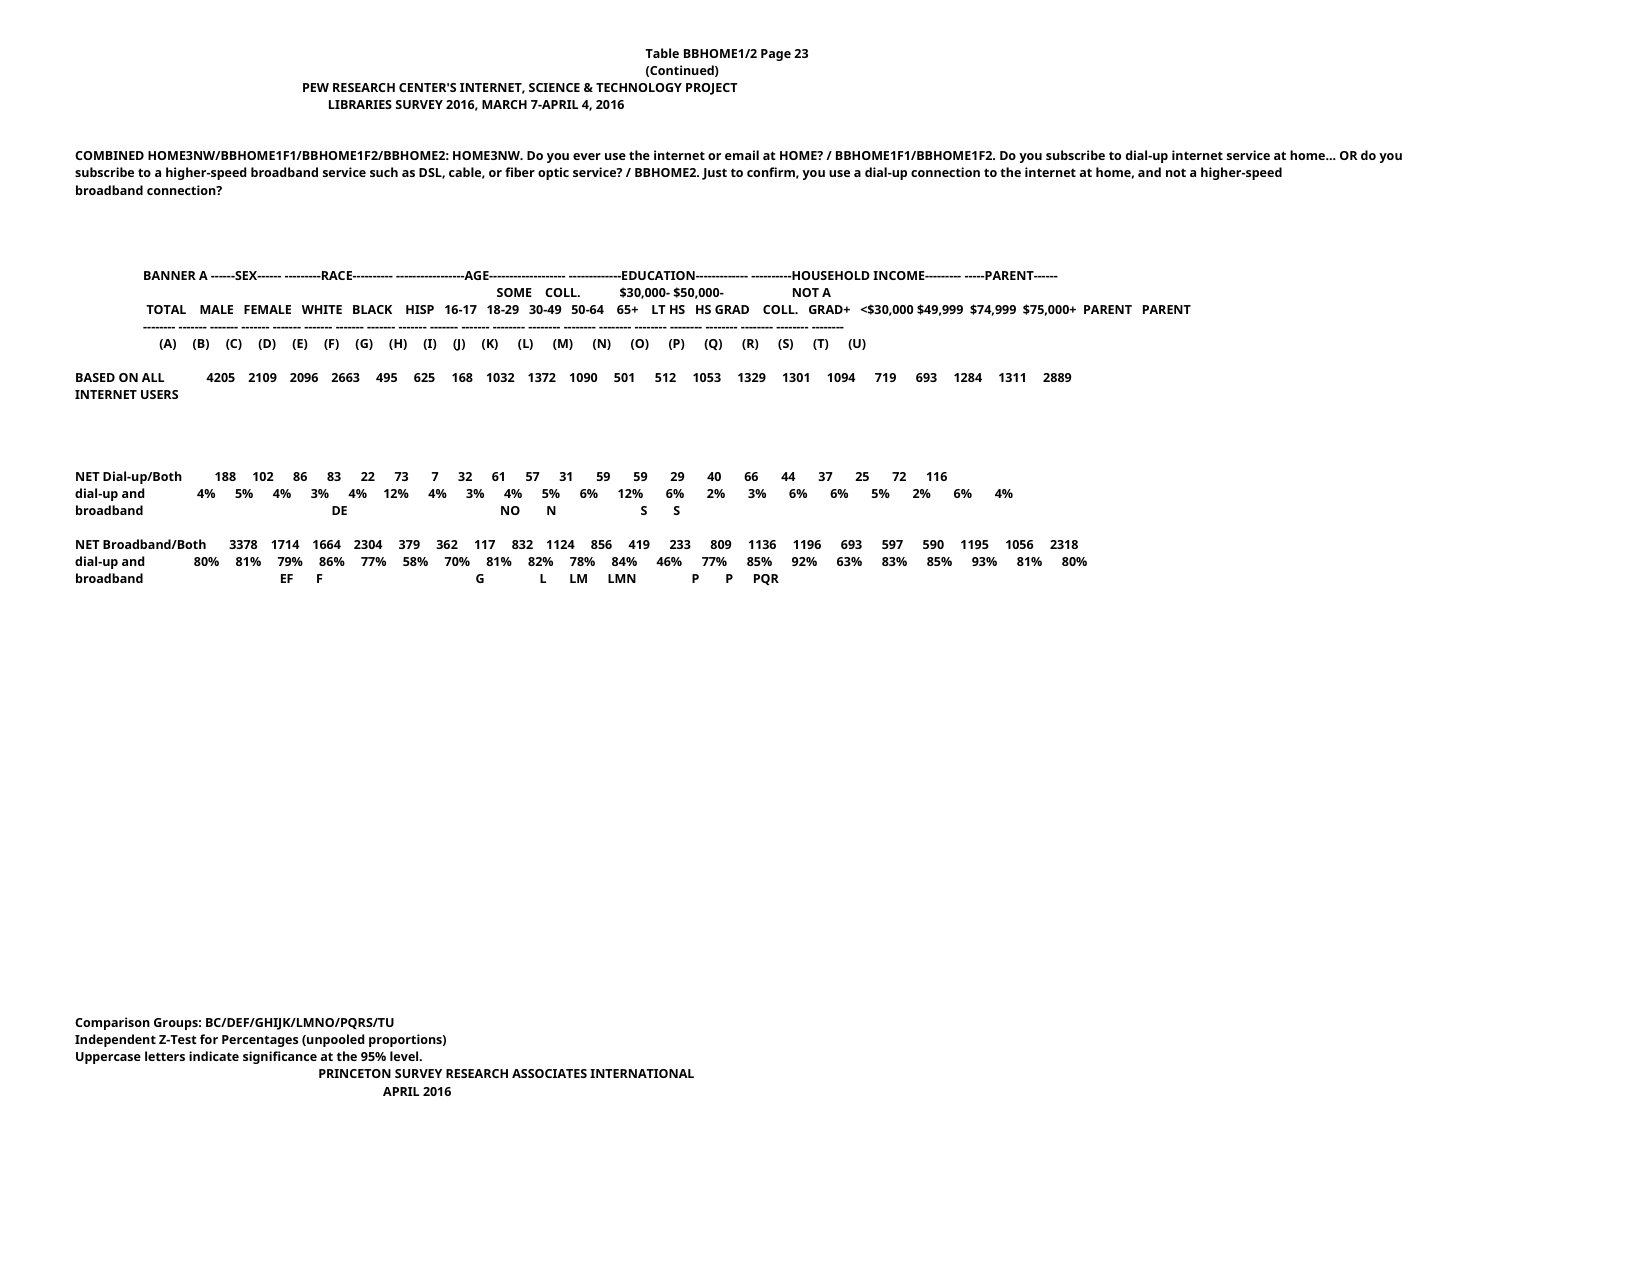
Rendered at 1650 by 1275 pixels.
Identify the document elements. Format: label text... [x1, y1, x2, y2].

text NET Broadband/Both 3378 1714 1664 2304 379 362 117 832 1124 856 419 233 809 1136 1196 693 597 590 1195 1056 2318 [75, 536, 1612, 553]
text PEW RESEARCH CENTER'S INTERNET, SCIENCE & TECHNOLOGY PROJECT [75, 79, 1612, 96]
text broadband EF F G L LM LMN P P PQR [75, 570, 1612, 587]
text (A) (B) (C) (D) (E) (F) (G) (H) (I) (J) (K) (L) (M) (N) (O) (P) (Q) (R) (S) (T) (U) [75, 335, 1612, 352]
text Comparison Groups: BC/DEF/GHIJK/LMNO/PQRS/TU [75, 1014, 1612, 1031]
text (Continued) [75, 62, 1612, 79]
text COMBINED HOME3NW/BBHOME1F1/BBHOME1F2/BBHOME2: HOME3NW. Do you ever use the internet or email at HOME? / BBHOME1F1/BBHOME1F2. Do you subscribe to dial-up internet service at home... OR do you [75, 147, 1612, 164]
text subscribe to a higher-speed broadband service such as DSL, cable, or fiber optic service? / BBHOME2. Just to confirm, you use a dial-up connection to the internet at home, and not a higher-speed [75, 164, 1612, 182]
text APRIL 2016 [75, 1083, 1612, 1100]
text TOTAL MALE FEMALE WHITE BLACK HISP 16-17 18-29 30-49 50-64 65+ LT HS HS GRAD COLL. GRAD+ <$30,000 $49,999 $74,999 $75,000+ PARENT PARENT [75, 301, 1612, 318]
text Table BBHOME1/2 Page 23 [75, 45, 1612, 62]
text NET Dial-up/Both 188 102 86 83 22 73 7 32 61 57 31 59 59 29 40 66 44 37 25 72 116 [75, 468, 1612, 485]
text BANNER A ------SEX------ ---------RACE---------- -----------------AGE------------------- -------------EDUCATION------------- ----------HOUSEHOLD INCOME--------- -----PARENT------ [75, 267, 1612, 284]
text INTERNET USERS [75, 387, 1612, 404]
text Uppercase letters indicate significance at the 95% level. [75, 1048, 1612, 1066]
text broadband DE NO N S S [75, 502, 1612, 519]
text Independent Z-Test for Percentages (unpooled proportions) [75, 1031, 1612, 1048]
text SOME COLL. $30,000- $50,000- NOT A [75, 284, 1612, 301]
text broadband connection? [75, 182, 1612, 199]
text -------- ------- ------- ------- ------- ------- ------- ------- ------- ------- ------- -------- -------- -------- -------- -------- -------- -------- -------- -------- -------- [75, 318, 1612, 335]
text PRINCETON SURVEY RESEARCH ASSOCIATES INTERNATIONAL [75, 1066, 1612, 1083]
text dial-up and 80% 81% 79% 86% 77% 58% 70% 81% 82% 78% 84% 46% 77% 85% 92% 63% 83% 85% 93% 81% 80% [75, 553, 1612, 570]
text dial-up and 4% 5% 4% 3% 4% 12% 4% 3% 4% 5% 6% 12% 6% 2% 3% 6% 6% 5% 2% 6% 4% [75, 485, 1612, 502]
text BASED ON ALL 4205 2109 2096 2663 495 625 168 1032 1372 1090 501 512 1053 1329 1301 1094 719 693 1284 1311 2889 [75, 369, 1612, 387]
text LIBRARIES SURVEY 2016, MARCH 7-APRIL 4, 2016 [75, 96, 1612, 113]
